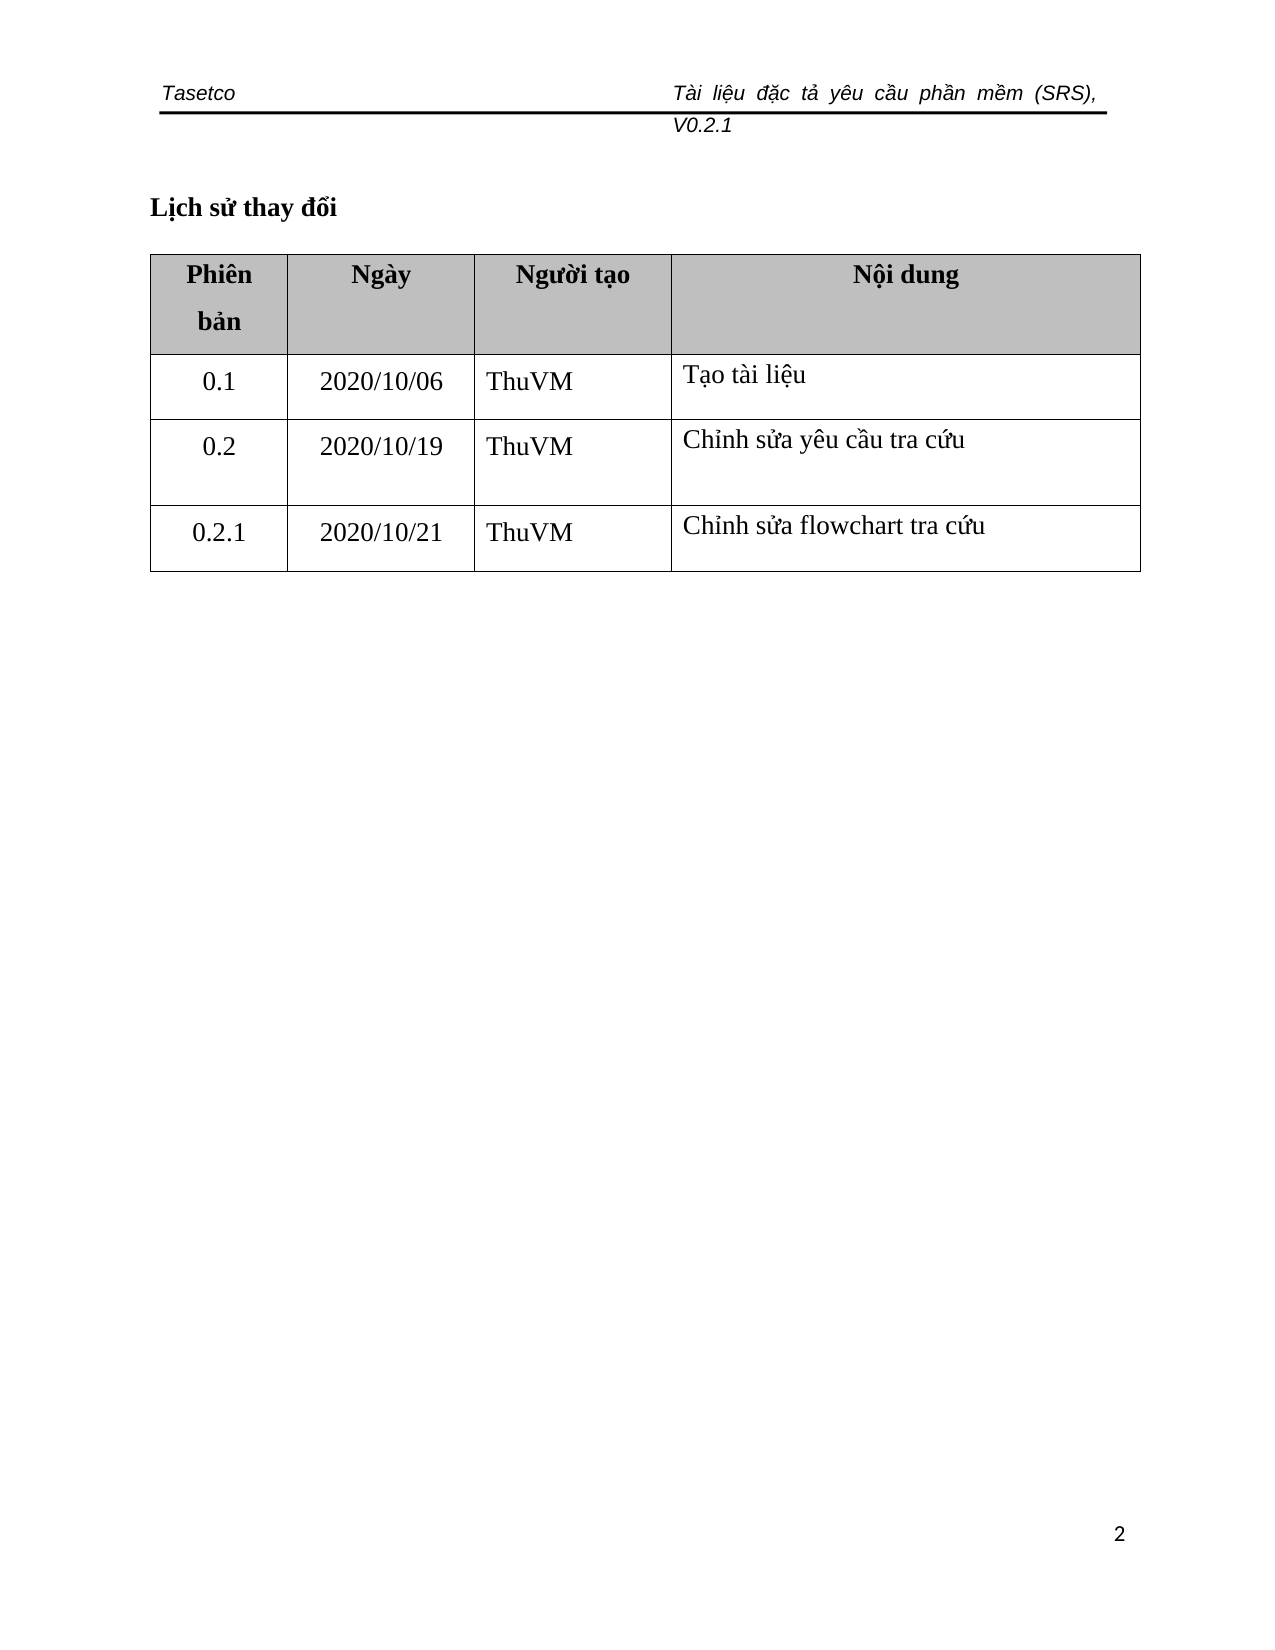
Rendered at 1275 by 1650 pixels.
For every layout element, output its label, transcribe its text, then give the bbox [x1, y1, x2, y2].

table_cell Tạo tài liệu [672, 355, 1140, 419]
table_cell ThuVM [475, 420, 671, 505]
table_cell 0.1 [151, 355, 287, 419]
table_header Người tạo [475, 255, 671, 354]
table_cell 2020/10/21 [288, 506, 474, 571]
table_header Phiên bản [151, 255, 287, 354]
table_header Ngày [288, 255, 474, 354]
table_cell 2020/10/19 [288, 420, 474, 505]
table_cell Chỉnh sửa flowchart tra cứu [672, 506, 1140, 571]
text Lịch sử thay đổi [150, 191, 1125, 222]
table_cell ThuVM [475, 355, 671, 419]
table_cell ThuVM [475, 506, 671, 571]
table_header Nội dung [672, 255, 1140, 354]
table_cell 0.2.1 [151, 506, 287, 571]
table_cell 0.2 [151, 420, 287, 505]
table_cell Chỉnh sửa yêu cầu tra cứu [672, 420, 1140, 505]
table_cell 2020/10/06 [288, 355, 474, 419]
